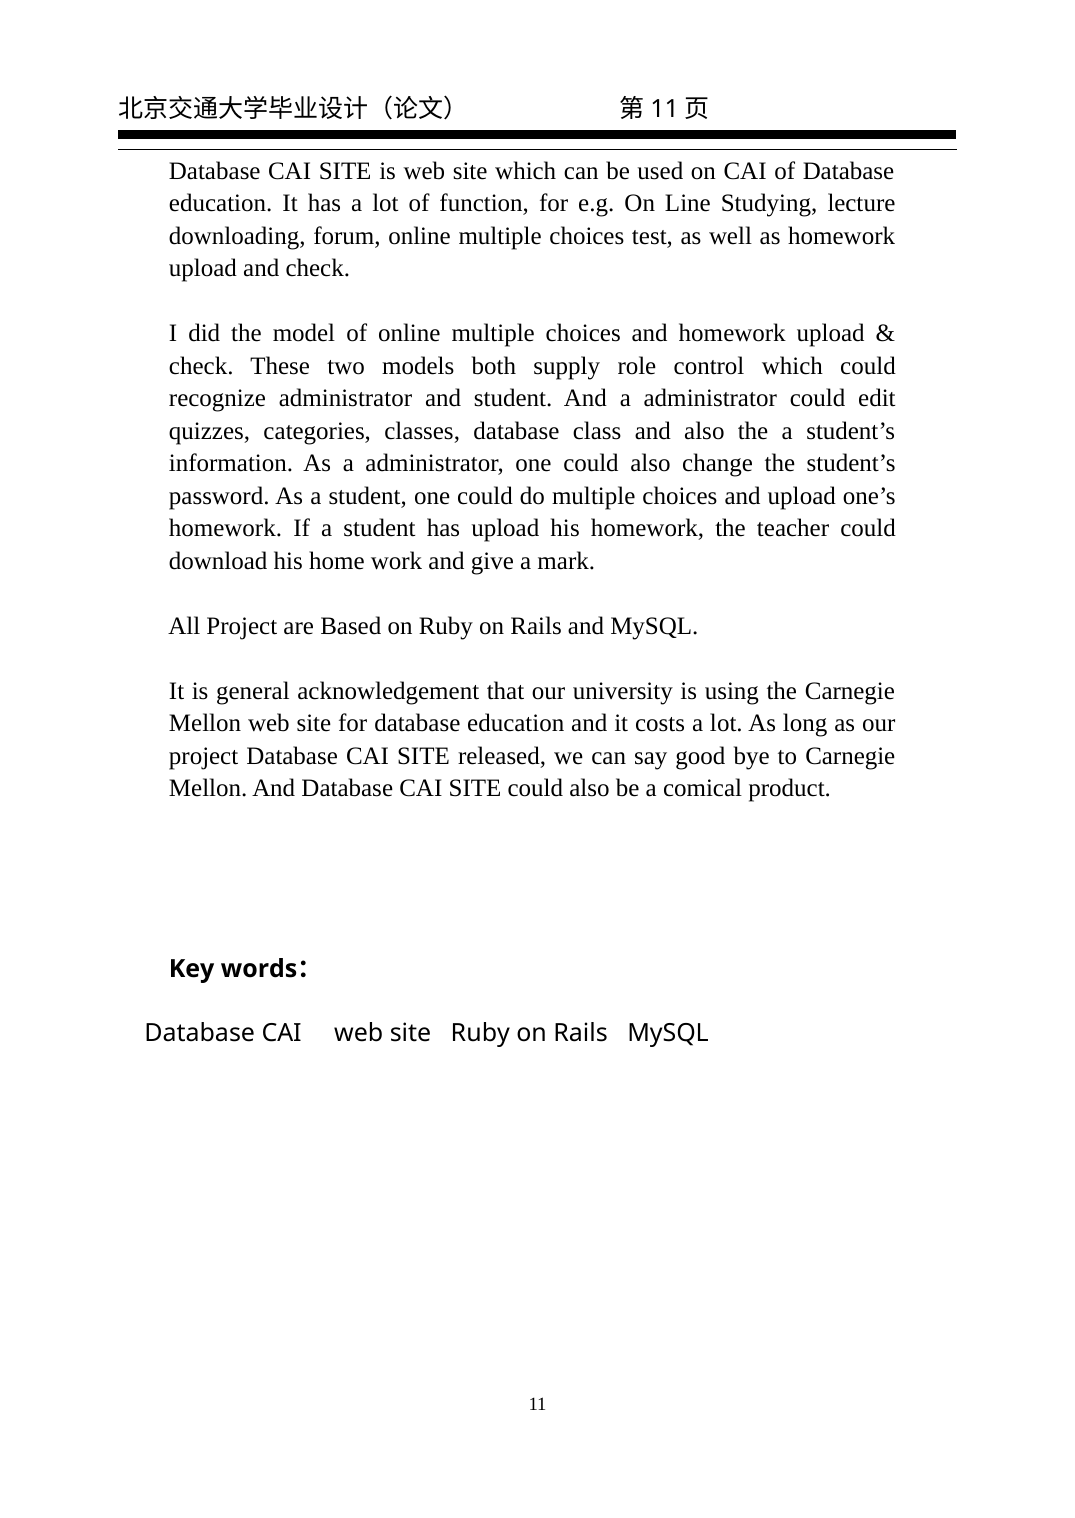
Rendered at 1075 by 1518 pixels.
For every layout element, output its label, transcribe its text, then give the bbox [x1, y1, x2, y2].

text It is general acknowledgement that our university is using the Carnegie Mellon web site for database education and it costs a lot. As long as our project Database CAI SITE released, we can say good bye to Carnegie Mellon. And Database CAI SITE could also be a comical product. [169, 674, 896, 804]
text Database CAI web site Ruby on Rails MySQL [118, 999, 957, 1064]
text Database CAI SITE is web site which can be used on CAI of Database education. It has a lot of function, for e.g. On Line Studying, lecture downloading, forum, online multiple choices test, as well as homework upload and check. [169, 154, 896, 284]
text Key words： [169, 934, 957, 999]
text I did the model of online multiple choices and homework upload & check. These two models both supply role control which could recognize administrator and student. And a administrator could edit quizzes, categories, classes, database class and also the a student’s information. As a administrator, one could also change the student’s password. As a student, one could do multiple choices and upload one’s homework. If a student has upload his homework, the teacher could download his home work and give a mark. [169, 316, 896, 576]
text All Project are Based on Ruby on Rails and MySQL. [118, 609, 896, 641]
